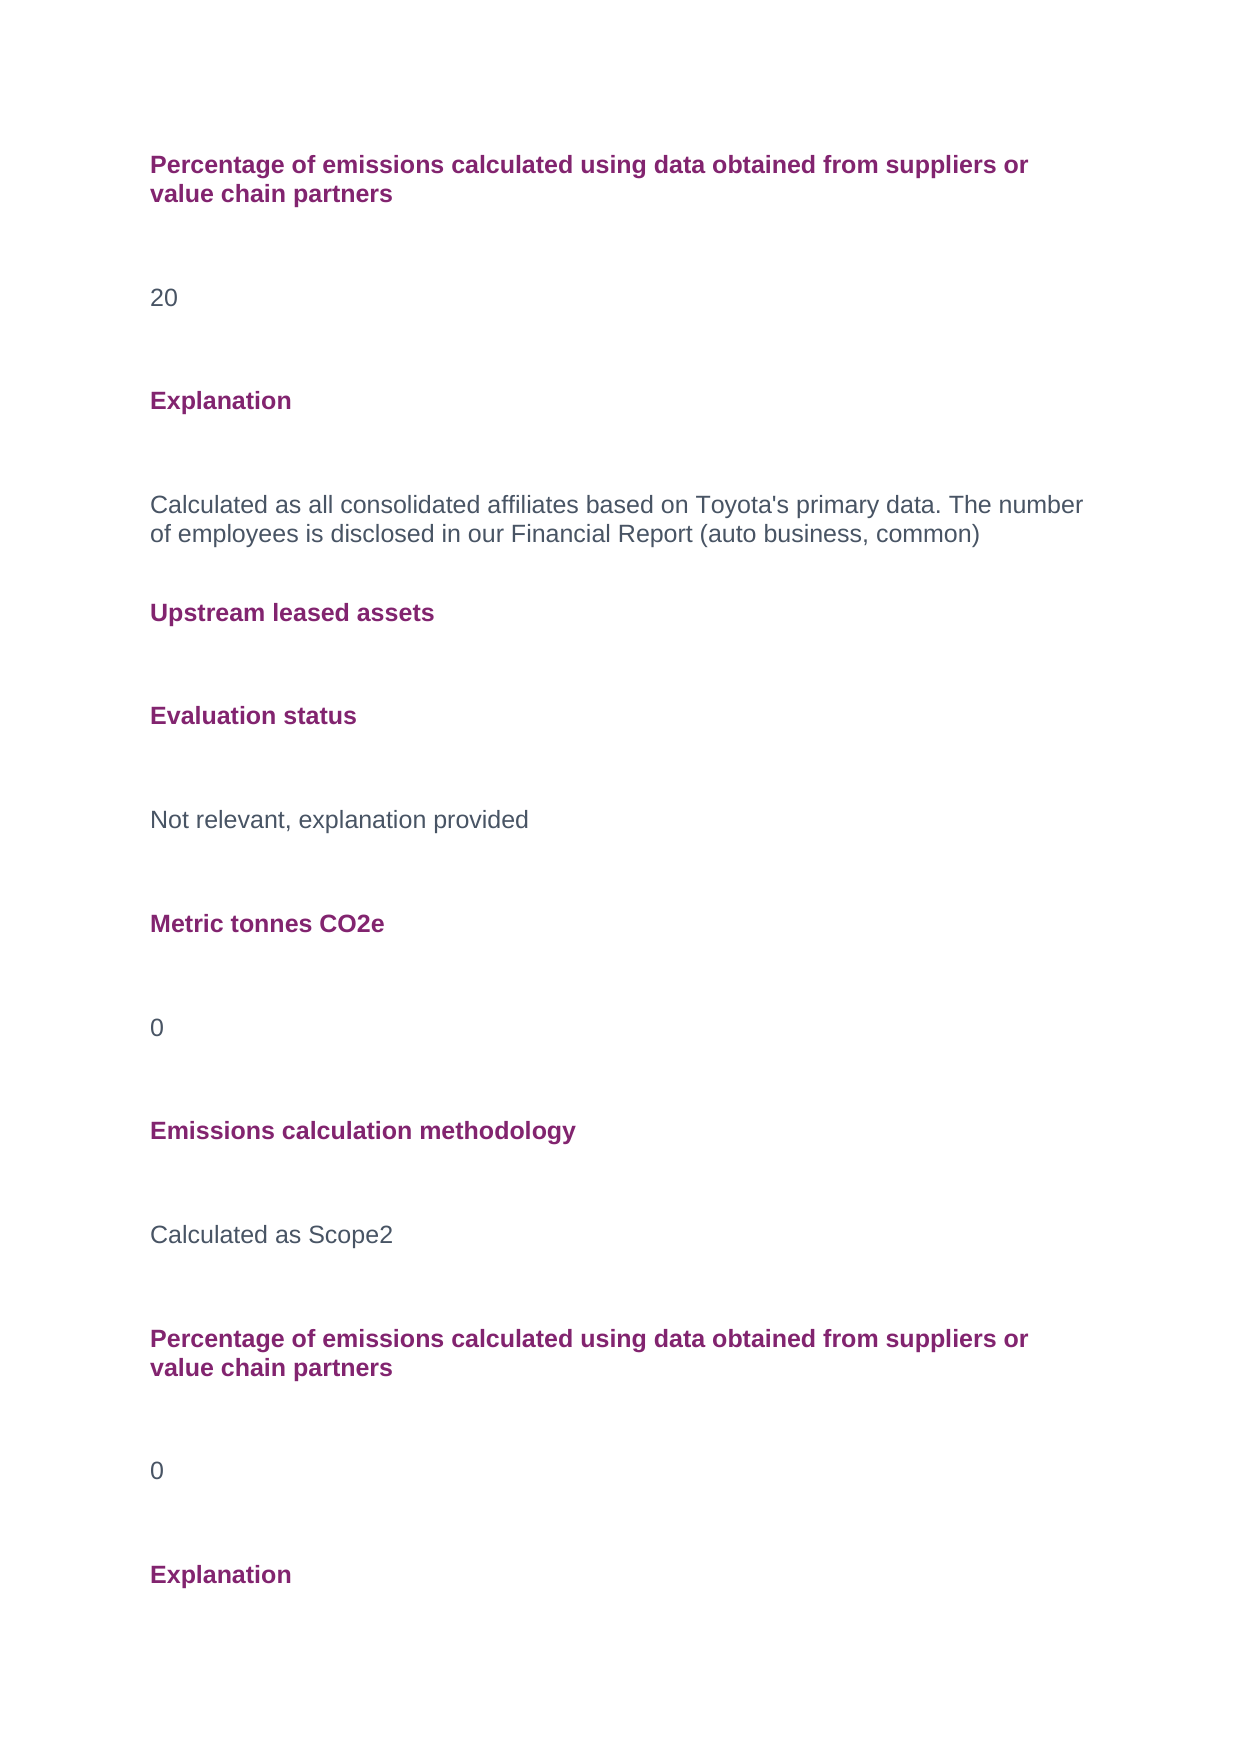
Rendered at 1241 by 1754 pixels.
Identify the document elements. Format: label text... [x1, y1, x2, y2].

subtitle Percentage of emissions calculated using data obtained from suppliers or value chain partners [150, 1324, 1090, 1381]
text Not relevant, explanation provided [150, 805, 1090, 834]
subtitle Explanation [150, 1560, 1090, 1589]
subtitle Metric tonnes CO2e [150, 909, 1090, 937]
text Calculated as Scope2 [150, 1220, 1090, 1249]
subtitle Explanation [150, 386, 1090, 415]
subtitle Percentage of emissions calculated using data obtained from suppliers or value chain partners [150, 150, 1090, 207]
text 0 [150, 1012, 1090, 1041]
subtitle Evaluation status [150, 701, 1090, 730]
text 0 [150, 1456, 1090, 1485]
subtitle Upstream leased assets [150, 597, 1090, 626]
text Calculated as all consolidated affiliates based on Toyota's primary data. The number of employees is disclosed in our Financial Report (auto business, common) [150, 490, 1090, 547]
subtitle Emissions calculation methodology [150, 1116, 1090, 1145]
text 20 [150, 282, 1090, 311]
